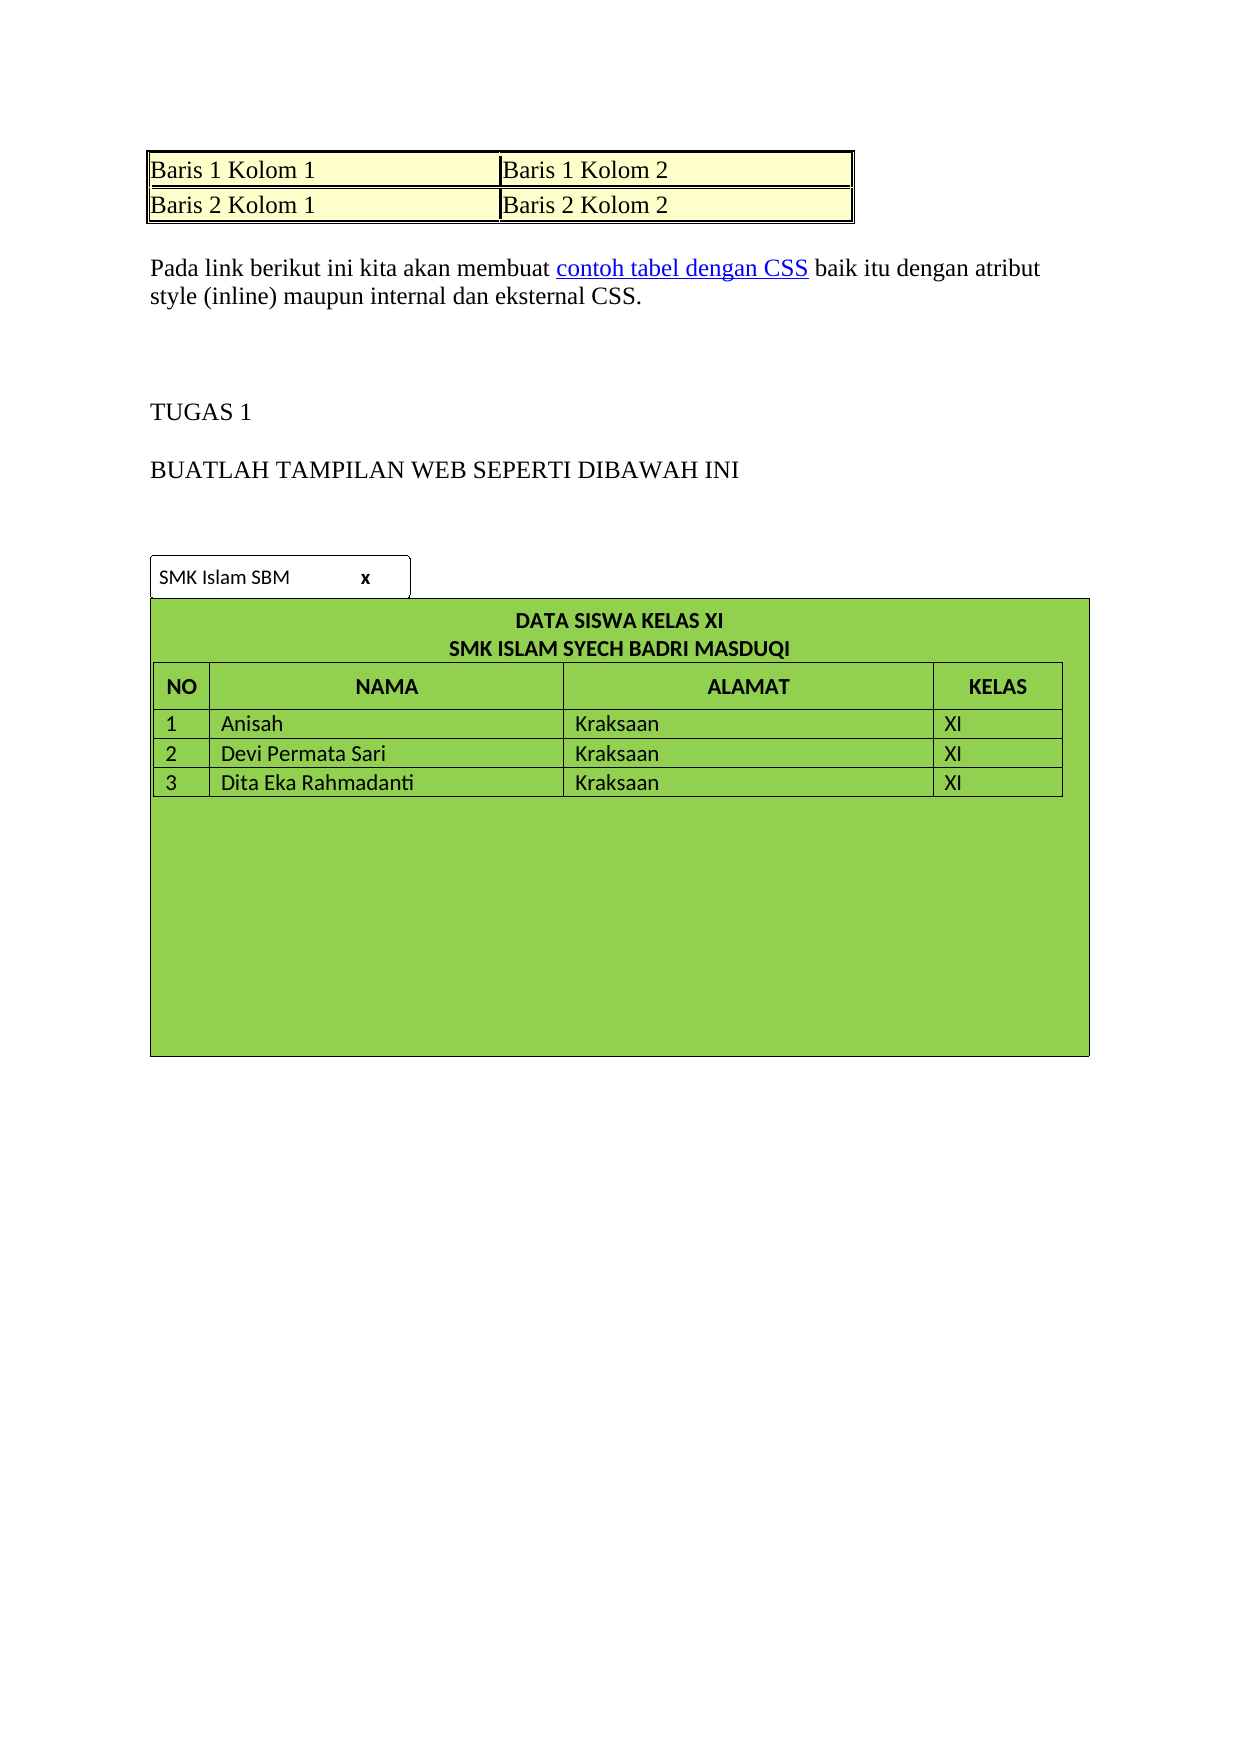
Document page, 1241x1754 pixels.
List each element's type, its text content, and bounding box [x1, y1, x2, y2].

text Pada link berikut ini kita akan membuat contoh tabel dengan CSS baik itu dengan atribut style (inline) maupun internal dan eksternal CSS. [150, 253, 1090, 310]
table_cell Baris 1 Kolom 1 [150, 152, 500, 185]
text TUGAS 1 [150, 397, 1090, 426]
table_cell Baris 2 Kolom 2 [500, 185, 852, 220]
table_cell Baris 2 Kolom 1 [150, 185, 500, 220]
table_cell Baris 1 Kolom 2 [500, 153, 851, 185]
text BUATLAH TAMPILAN WEB SEPERTI DIBAWAH INI [150, 455, 1090, 484]
